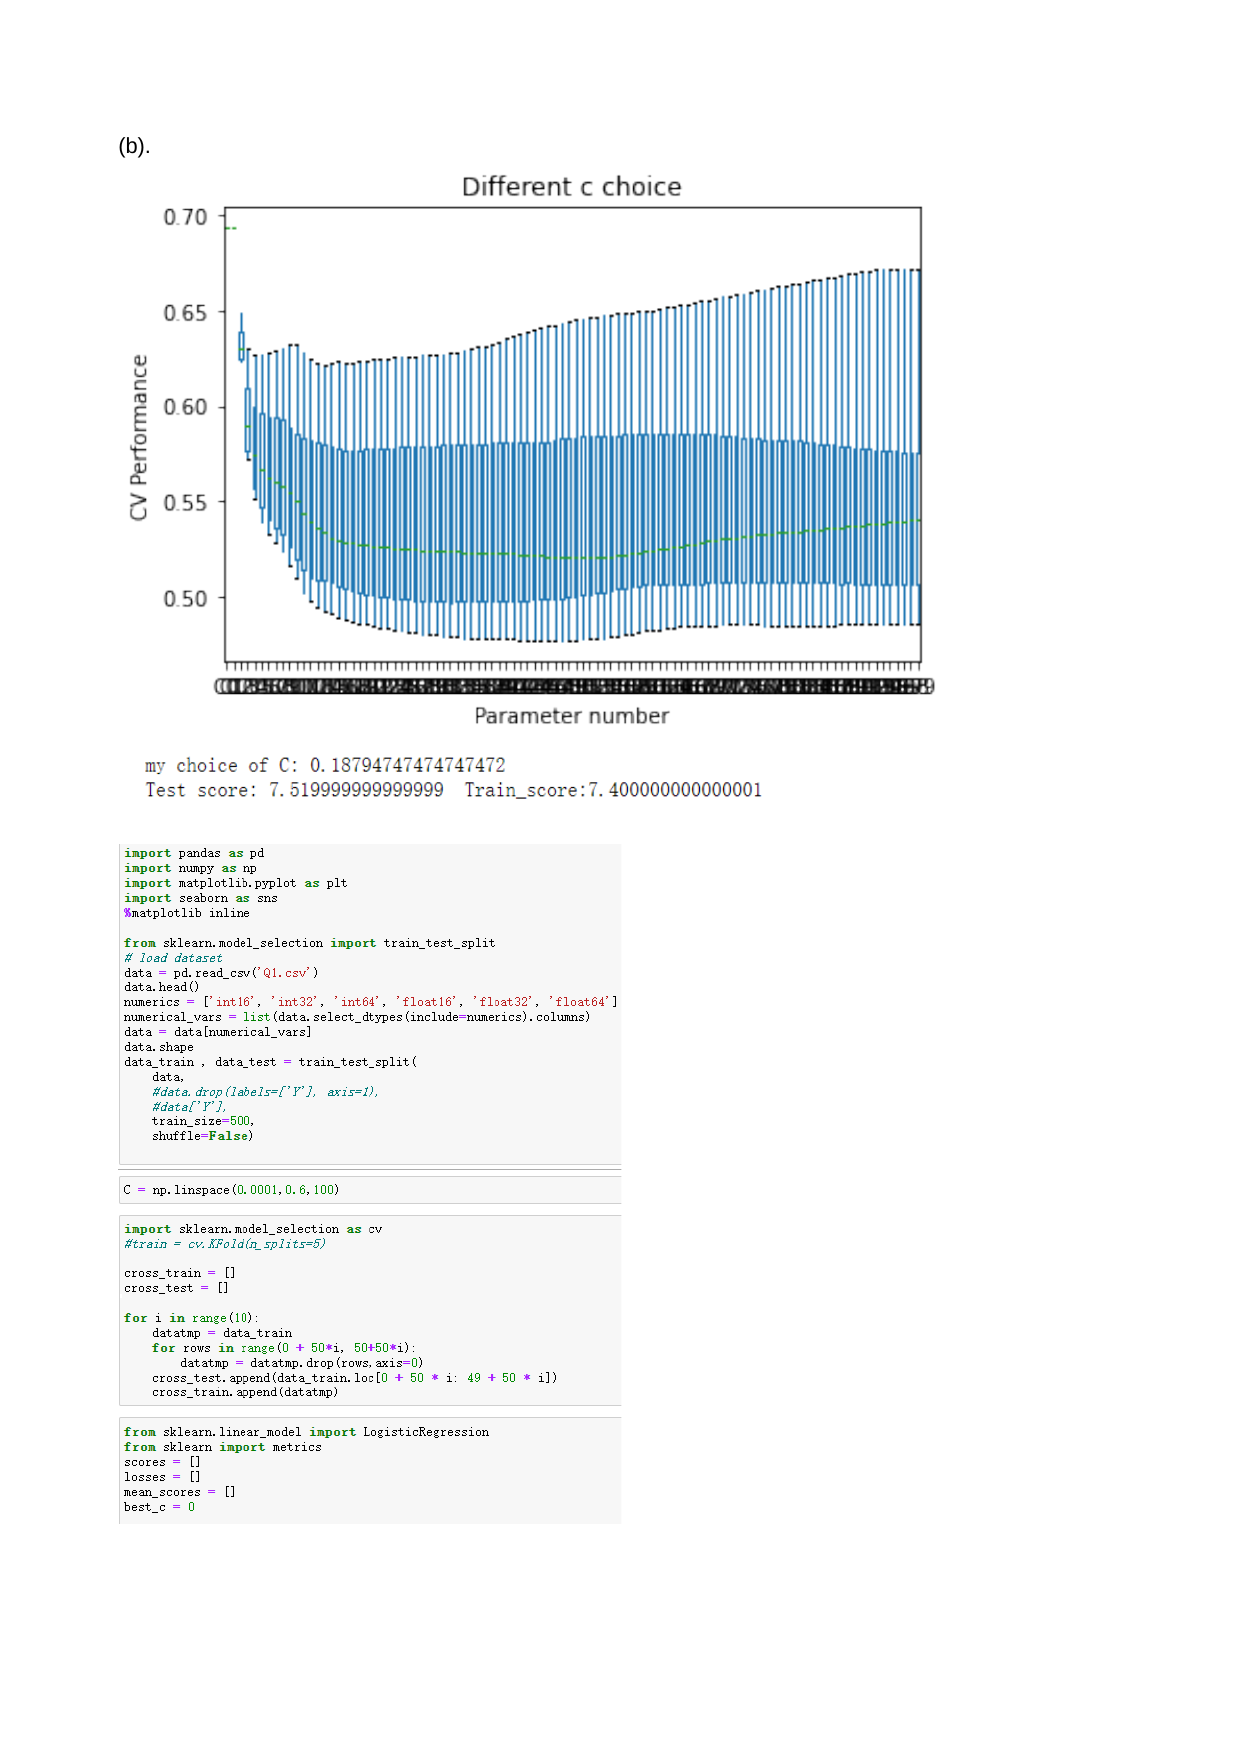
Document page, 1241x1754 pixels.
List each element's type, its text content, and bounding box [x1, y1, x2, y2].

picture [118, 162, 952, 741]
picture [118, 844, 622, 1524]
text (b). [118, 129, 1122, 162]
picture [118, 747, 850, 814]
